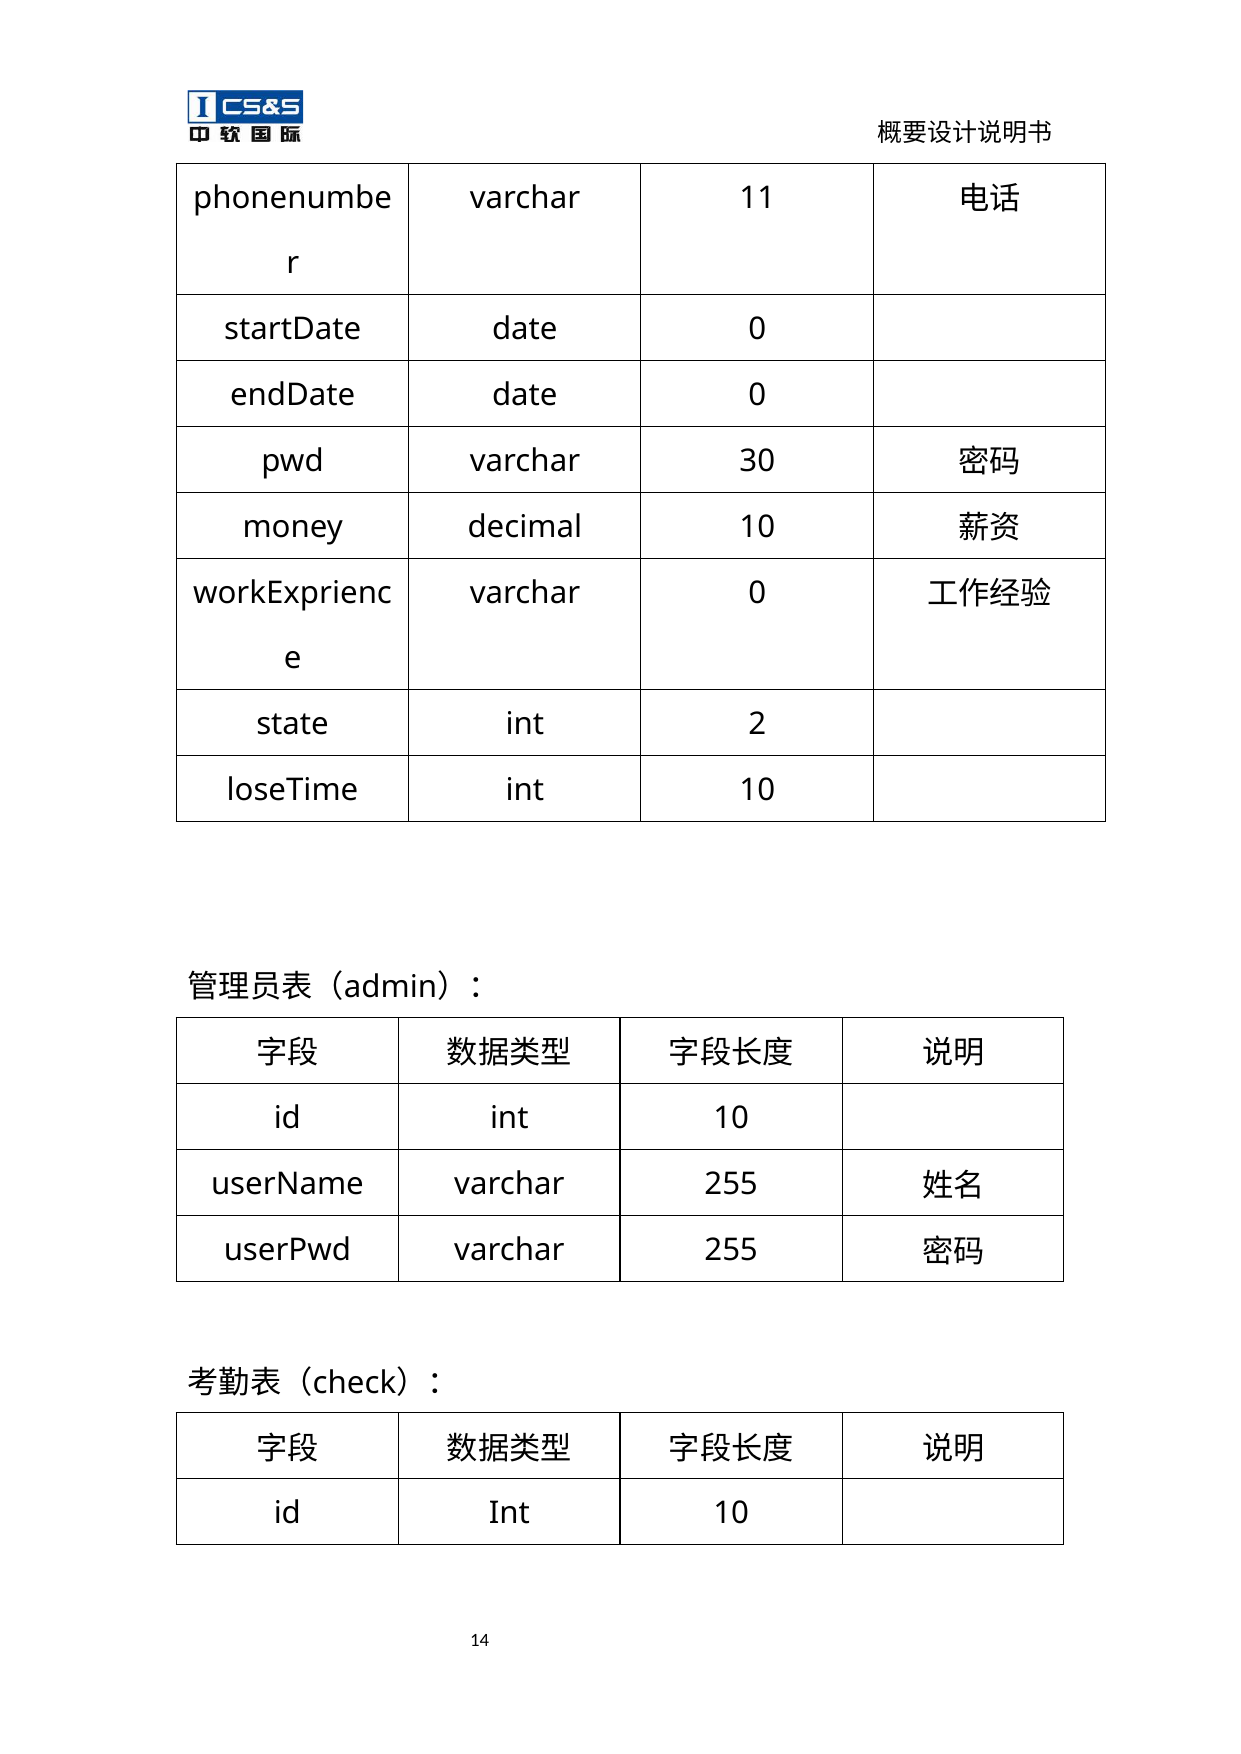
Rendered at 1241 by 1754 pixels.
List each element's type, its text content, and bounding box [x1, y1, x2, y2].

table_header 字段长度 [621, 1413, 842, 1478]
table_cell 30 [641, 427, 873, 492]
table_cell phonenumber [177, 164, 408, 293]
table_cell money [177, 493, 408, 558]
table_cell [874, 295, 1105, 359]
table_cell 0 [641, 295, 873, 359]
table_header 字段长度 [621, 1018, 842, 1083]
text 考勤表（check）： [187, 1347, 1053, 1412]
table_cell 密码 [874, 427, 1105, 492]
table_cell 电话 [874, 164, 1105, 293]
table_cell decimal [409, 493, 640, 558]
table_cell 10 [641, 493, 873, 558]
table_cell userName [177, 1150, 398, 1215]
table_cell 11 [641, 164, 873, 293]
table_cell int [399, 1084, 619, 1149]
table_cell 10 [621, 1084, 842, 1149]
picture [187, 90, 304, 142]
text 管理员表（admin）： [187, 952, 1053, 1017]
table_cell 255 [621, 1216, 842, 1281]
table_cell varchar [409, 427, 640, 492]
table_cell varchar [409, 164, 640, 293]
table_cell date [409, 361, 640, 426]
table_cell id [177, 1479, 398, 1544]
table_cell 255 [621, 1150, 842, 1215]
table_cell varchar [409, 559, 640, 689]
table_header 说明 [843, 1413, 1063, 1478]
table_header 字段 [177, 1413, 398, 1478]
table_cell pwd [177, 427, 408, 492]
table_cell startDate [177, 295, 408, 359]
table_cell [874, 756, 1105, 821]
table_cell int [409, 756, 640, 821]
table_cell id [177, 1084, 398, 1149]
table_cell varchar [399, 1216, 619, 1281]
table_cell 薪资 [874, 493, 1105, 558]
table_header 数据类型 [399, 1413, 619, 1478]
table_cell int [409, 690, 640, 755]
table_cell [874, 690, 1105, 755]
table_cell 密码 [843, 1216, 1063, 1281]
table_cell workExprience [177, 559, 408, 689]
table_cell varchar [399, 1150, 619, 1215]
table_cell state [177, 690, 408, 755]
table_cell 2 [641, 690, 873, 755]
table_cell userPwd [177, 1216, 398, 1281]
table_cell [843, 1084, 1063, 1149]
table_header 说明 [843, 1018, 1063, 1083]
table_cell 10 [621, 1479, 842, 1544]
table_cell 工作经验 [874, 559, 1105, 689]
table_cell 10 [641, 756, 873, 821]
table_cell [874, 361, 1105, 426]
table_cell [843, 1479, 1063, 1544]
table_cell endDate [177, 361, 408, 426]
table_cell 0 [641, 559, 873, 689]
table_header 数据类型 [399, 1018, 619, 1083]
table_cell 姓名 [843, 1150, 1063, 1215]
table_header 字段 [177, 1018, 398, 1083]
table_cell loseTime [177, 756, 408, 821]
table_cell date [409, 295, 640, 359]
table_cell 0 [641, 361, 873, 426]
table_cell Int [399, 1479, 619, 1544]
